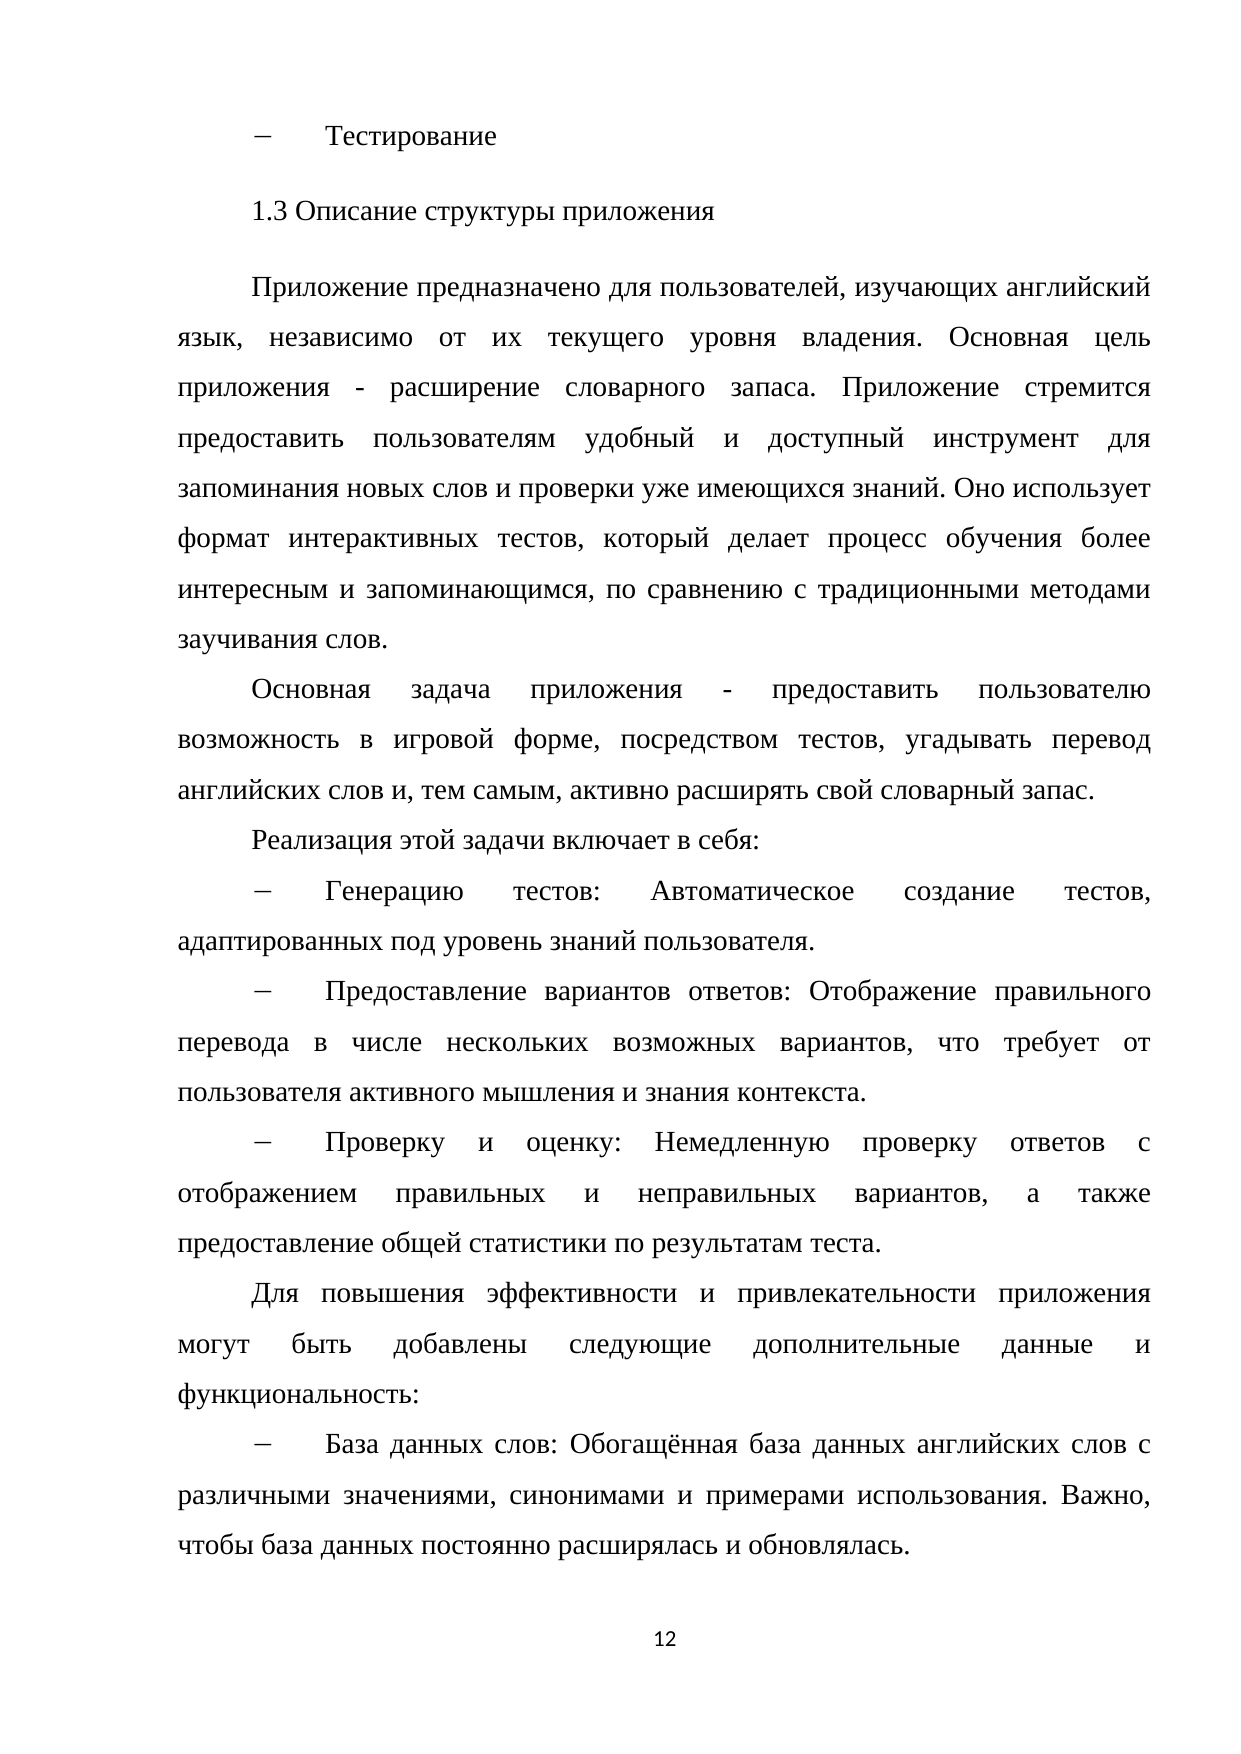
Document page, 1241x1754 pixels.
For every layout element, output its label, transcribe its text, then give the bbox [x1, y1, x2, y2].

list Проверку и оценку: Немедленную проверку ответов с отображением правильных и неправильных вариантов, а также предоставление общей статистики по результатам теста. [177, 1124, 1152, 1259]
list Генерацию тестов: Автоматическое создание тестов, адаптированных под уровень знаний пользователя. [177, 873, 1152, 957]
list Приложение предназначено для пользователей, изучающих английский язык, независимо от их текущего уровня владения. Основная цель приложения - расширение словарного запаса. Приложение стремится предоставить пользователям удобный и доступный инструмент для запоминания новых слов и проверки уже имеющихся знаний. Оно использует формат интерактивных тестов, который делает процесс обучения более интересным и запоминающимся, по сравнению с традиционными методами заучивания слов. [177, 269, 1152, 654]
list Реализация этой задачи включает в себя: [177, 822, 1152, 856]
list Основная задача приложения - предоставить пользователю возможность в игровой форме, посредством тестов, угадывать перевод английских слов и, тем самым, активно расширять свой словарный запас. [177, 671, 1152, 806]
list База данных слов: Обогащённая база данных английских слов с различными значениями, синонимами и примерами использования. Важно, чтобы база данных постоянно расширялась и обновлялась. [177, 1426, 1152, 1561]
list Предоставление вариантов ответов: Отображение правильного перевода в числе нескольких возможных вариантов, что требует от пользователя активного мышления и знания контекста. [177, 973, 1152, 1108]
list Для повышения эффективности и привлекательности приложения могут быть добавлены следующие дополнительные данные и функциональность: [177, 1275, 1152, 1409]
subtitle 1.3 Описание структуры приложения [177, 193, 1152, 227]
list Тестирование [177, 118, 1152, 152]
